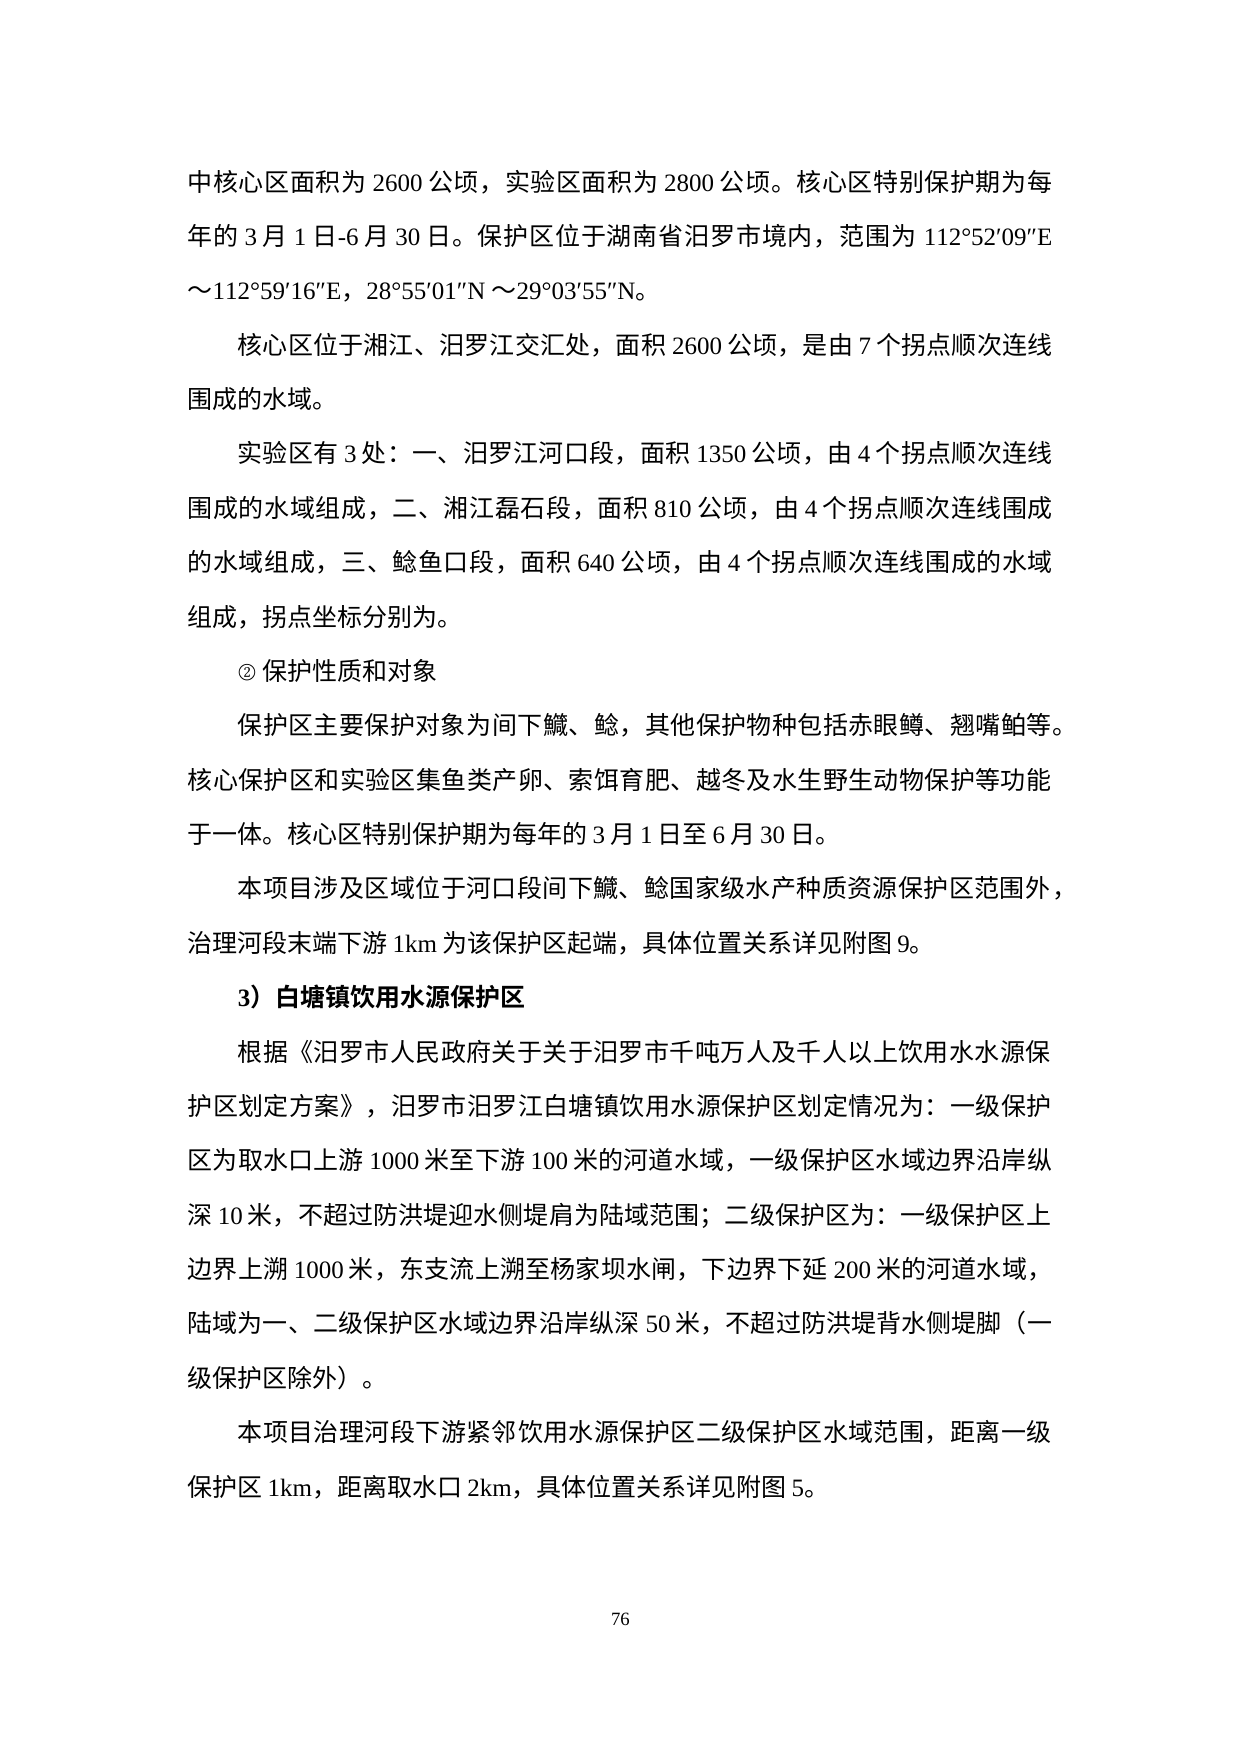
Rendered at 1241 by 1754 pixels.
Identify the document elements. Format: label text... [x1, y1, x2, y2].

text 核心区位于湘江、汨罗江交汇处，面积2600公顷，是由7个拐点顺次连线围成的水域。 [187, 325, 1053, 416]
text ② 保护性质和对象 [187, 651, 1053, 688]
text 本项目涉及区域位于河口段间下鱵、鲶国家级水产种质资源保护区范围外，治理河段末端下游1km为该保护区起端，具体位置关系详见附图9。 [187, 869, 1053, 959]
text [187, 162, 1053, 307]
text 保护区主要保护对象为间下鱵、鲶，其他保护物种包括赤眼鳟、翘嘴鲌等。核心保护区和实验区集鱼类产卵、索饵育肥、越冬及水生野生动物保护等功能于一体。核心区特别保护期为每年的3月1日至6月30日。 [187, 706, 1053, 851]
text 3）白塘镇饮用水源保护区 [187, 978, 1053, 1014]
text 本项目治理河段下游紧邻饮用水源保护区二级保护区水域范围，距离一级保护区1km，距离取水口2km，具体位置关系详见附图5。 [187, 1413, 1053, 1503]
text 实验区有3处：一、汨罗江河口段，面积1350公顷，由4个拐点顺次连线围成的水域组成，二、湘江磊石段，面积810公顷，由4个拐点顺次连线围成的水域组成，三、鲶鱼口段，面积640公顷，由4个拐点顺次连线围成的水域组成，拐点坐标分别为。 [187, 434, 1053, 633]
text 根据《汨罗市人民政府关于关于汨罗市千吨万人及千人以上饮用水水源保护区划定方案》，汨罗市汨罗江白塘镇饮用水源保护区划定情况为：一级保护区为取水口上游1000米至下游100米的河道水域，一级保护区水域边界沿岸纵深10米，不超过防洪堤迎水侧堤肩为陆域范围；二级保护区为：一级保护区上边界上溯1000米，东支流上溯至杨家坝水闸，下边界下延200米的河道水域，陆域为一、二级保护区水域边界沿岸纵深50米，不超过防洪堤背水侧堤脚（一级保护区除外）。 [187, 1032, 1053, 1394]
